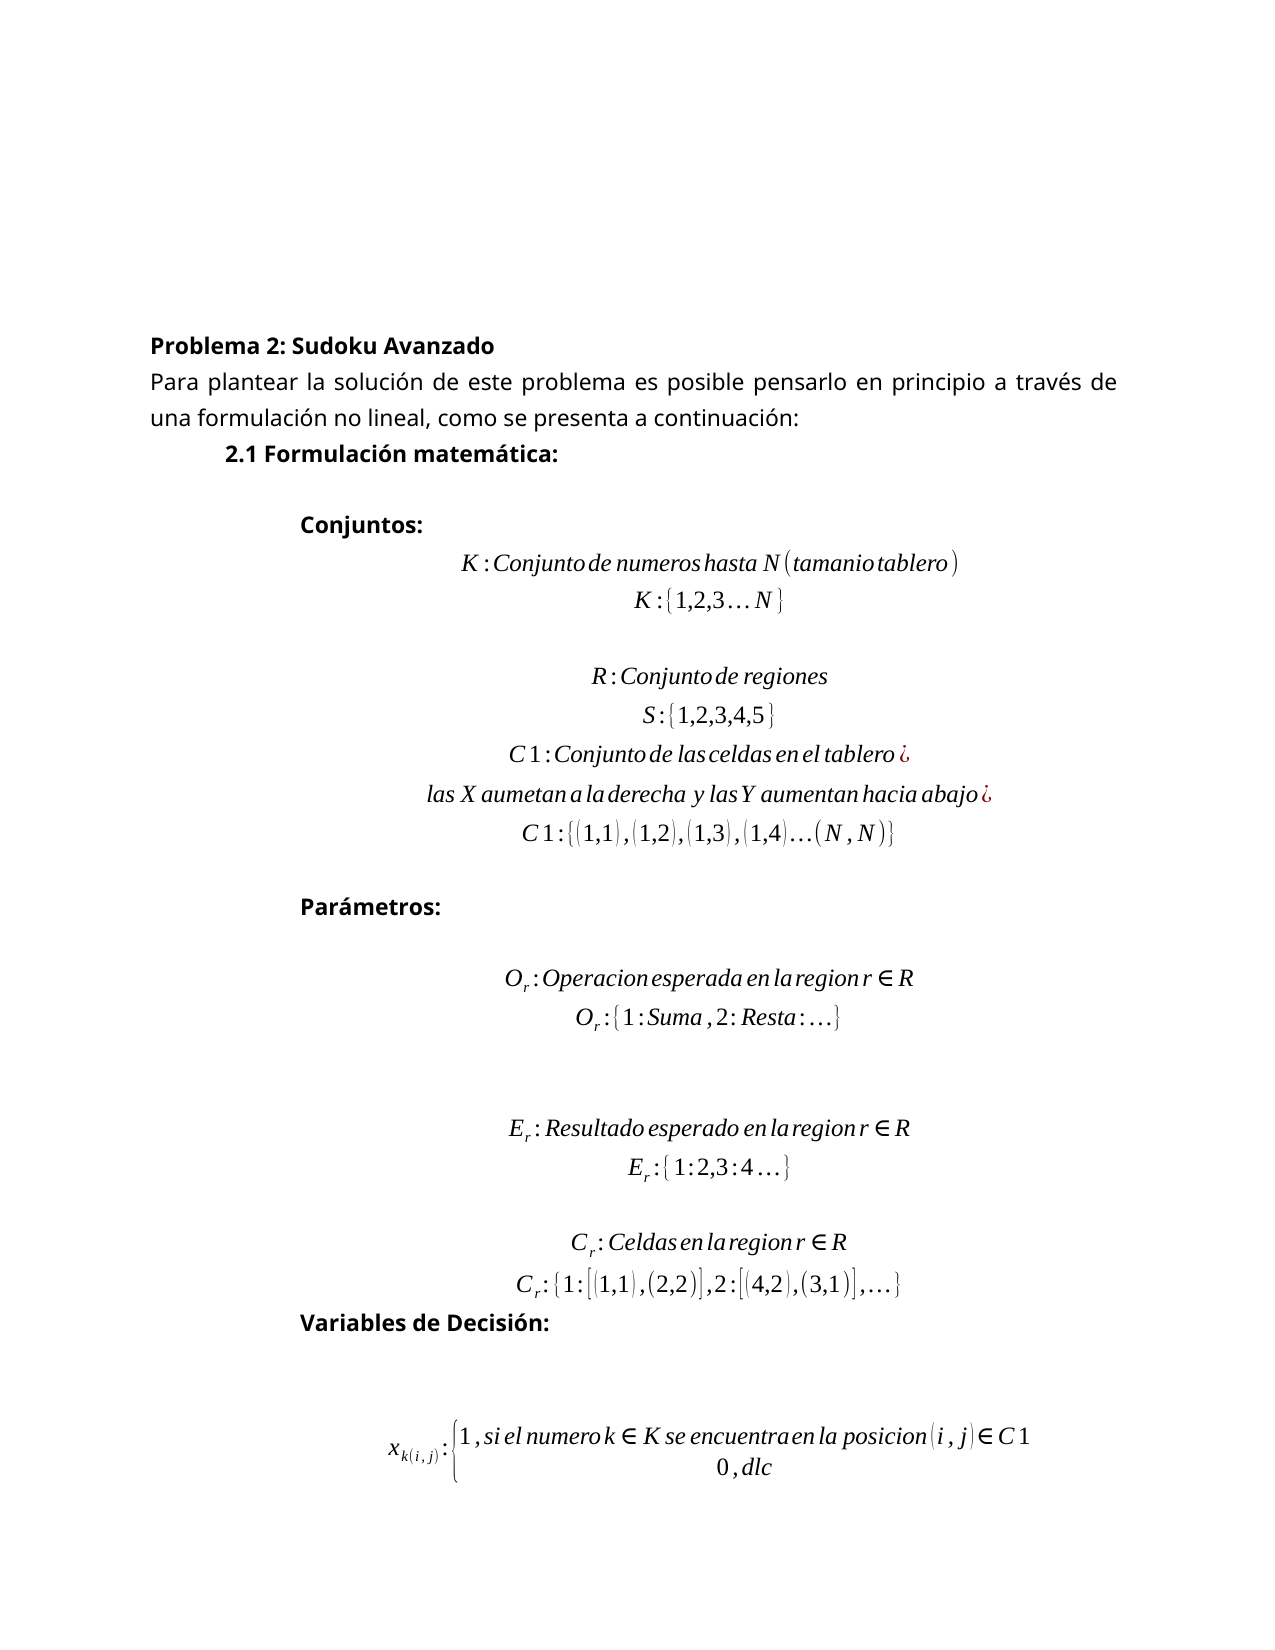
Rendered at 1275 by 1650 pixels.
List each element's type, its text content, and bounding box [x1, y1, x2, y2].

text Problema 2: Sudoku Avanzado [150, 330, 1118, 361]
text Variables de Decisión: [300, 1306, 1118, 1338]
text Conjuntos: [225, 509, 1118, 541]
text 2.1 Formulación matemática: [150, 437, 1118, 469]
text Para plantear la solución de este problema es posible pensarlo en principio a través de una formulación no lineal, como se presenta a continuación: [150, 366, 1118, 433]
text Parámetros: [300, 891, 1118, 923]
